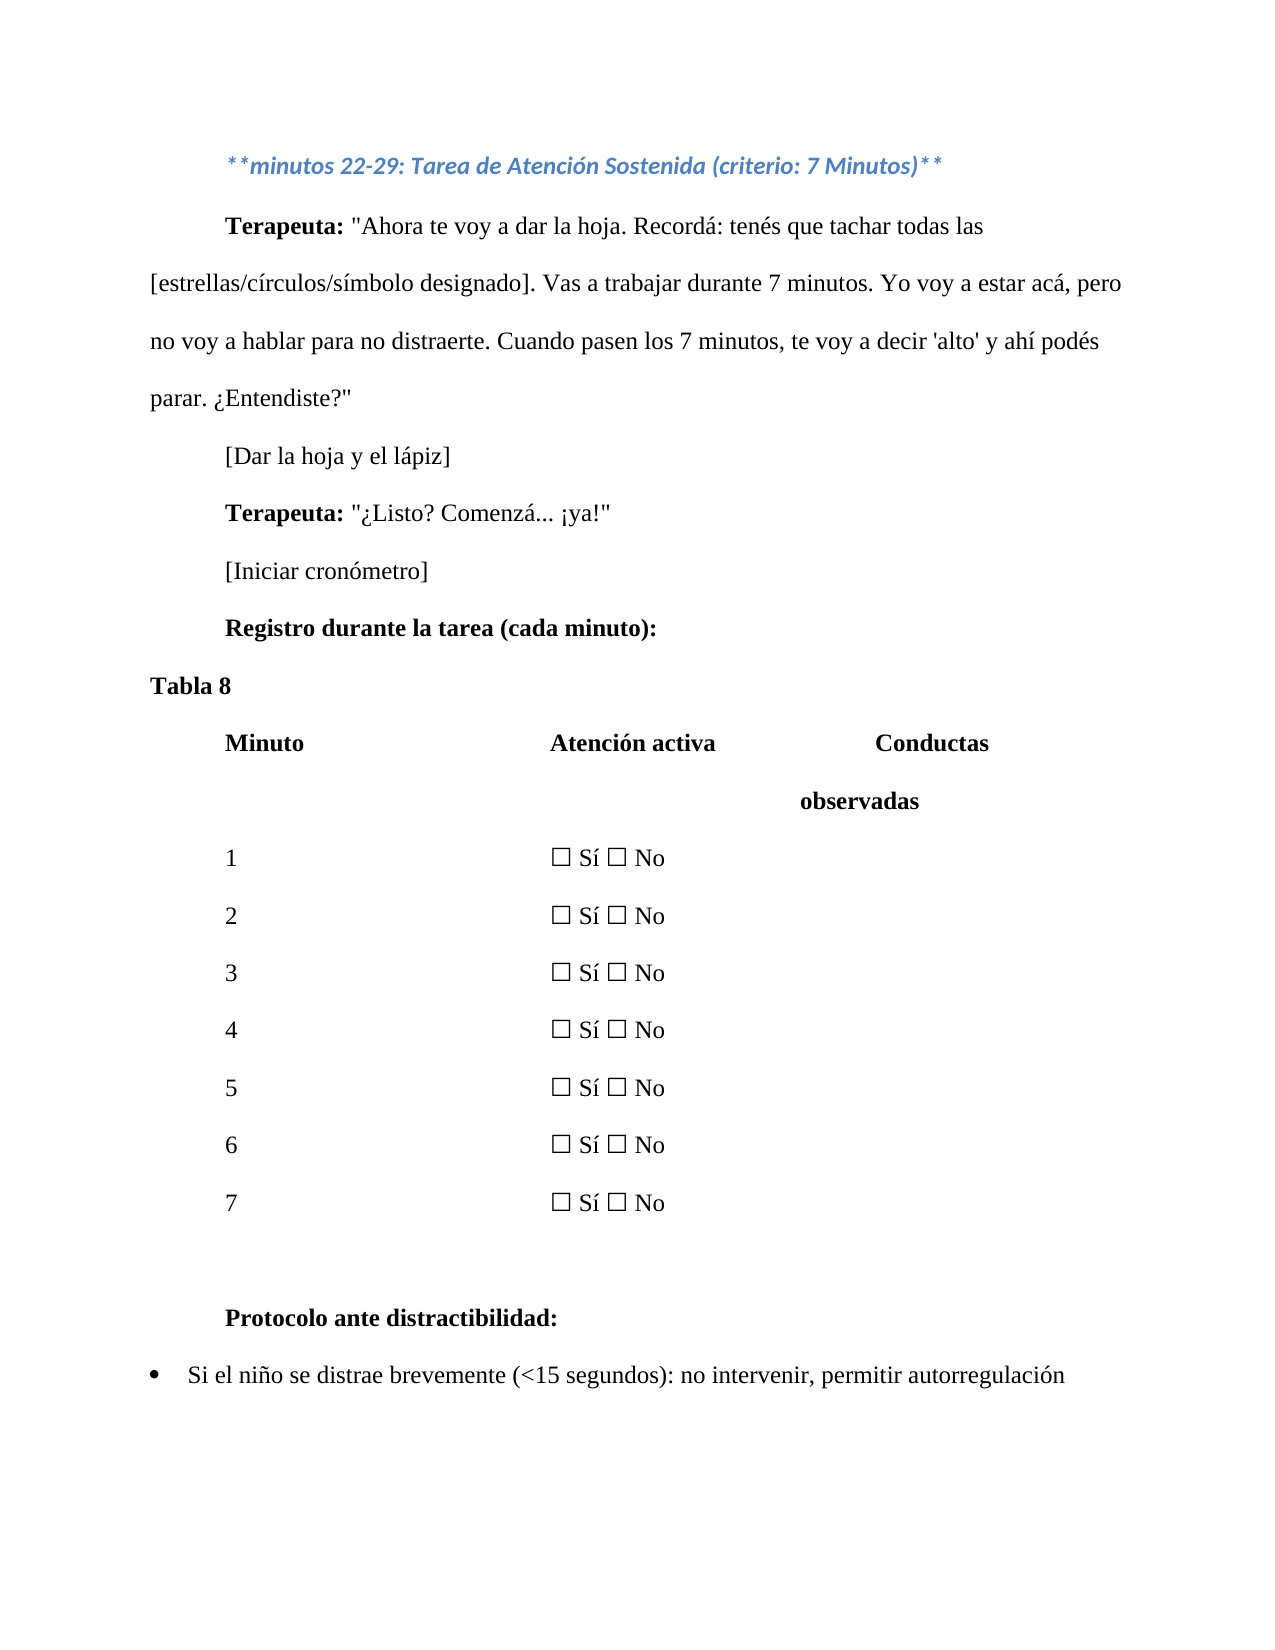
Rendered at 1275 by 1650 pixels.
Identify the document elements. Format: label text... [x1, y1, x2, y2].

text [Dar la hoja y el lápiz] [150, 441, 1125, 470]
text Registro durante la tarea (cada minuto): [150, 613, 1125, 642]
subtitle **minutos 22-29: Tarea de Atención Sostenida (criterio: 7 Minutos)** [225, 150, 1125, 181]
text Terapeuta: "Ahora te voy a dar la hoja. Recordá: tenés que tachar todas las [estrellas/círculos/símbolo designado]. Vas a trabajar durante 7 minutos. Yo voy a estar acá, pero no voy a hablar para no distraerte. Cuando pasen los 7 minutos, te voy a decir 'alto' y ahí podés parar. ¿Entendiste?" [150, 211, 1125, 412]
text [Iniciar cronómetro] [150, 556, 1125, 585]
text Terapeuta: "¿Listo? Comenzá... ¡ya!" [150, 498, 1125, 527]
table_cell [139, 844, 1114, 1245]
text Protocolo ante distractibilidad: [150, 1303, 1125, 1331]
list Si el niño se distrae brevemente (<15 segundos): no intervenir, permitir autorregulación [150, 1360, 1125, 1389]
text Tabla 8 [150, 671, 1125, 700]
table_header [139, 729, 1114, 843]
